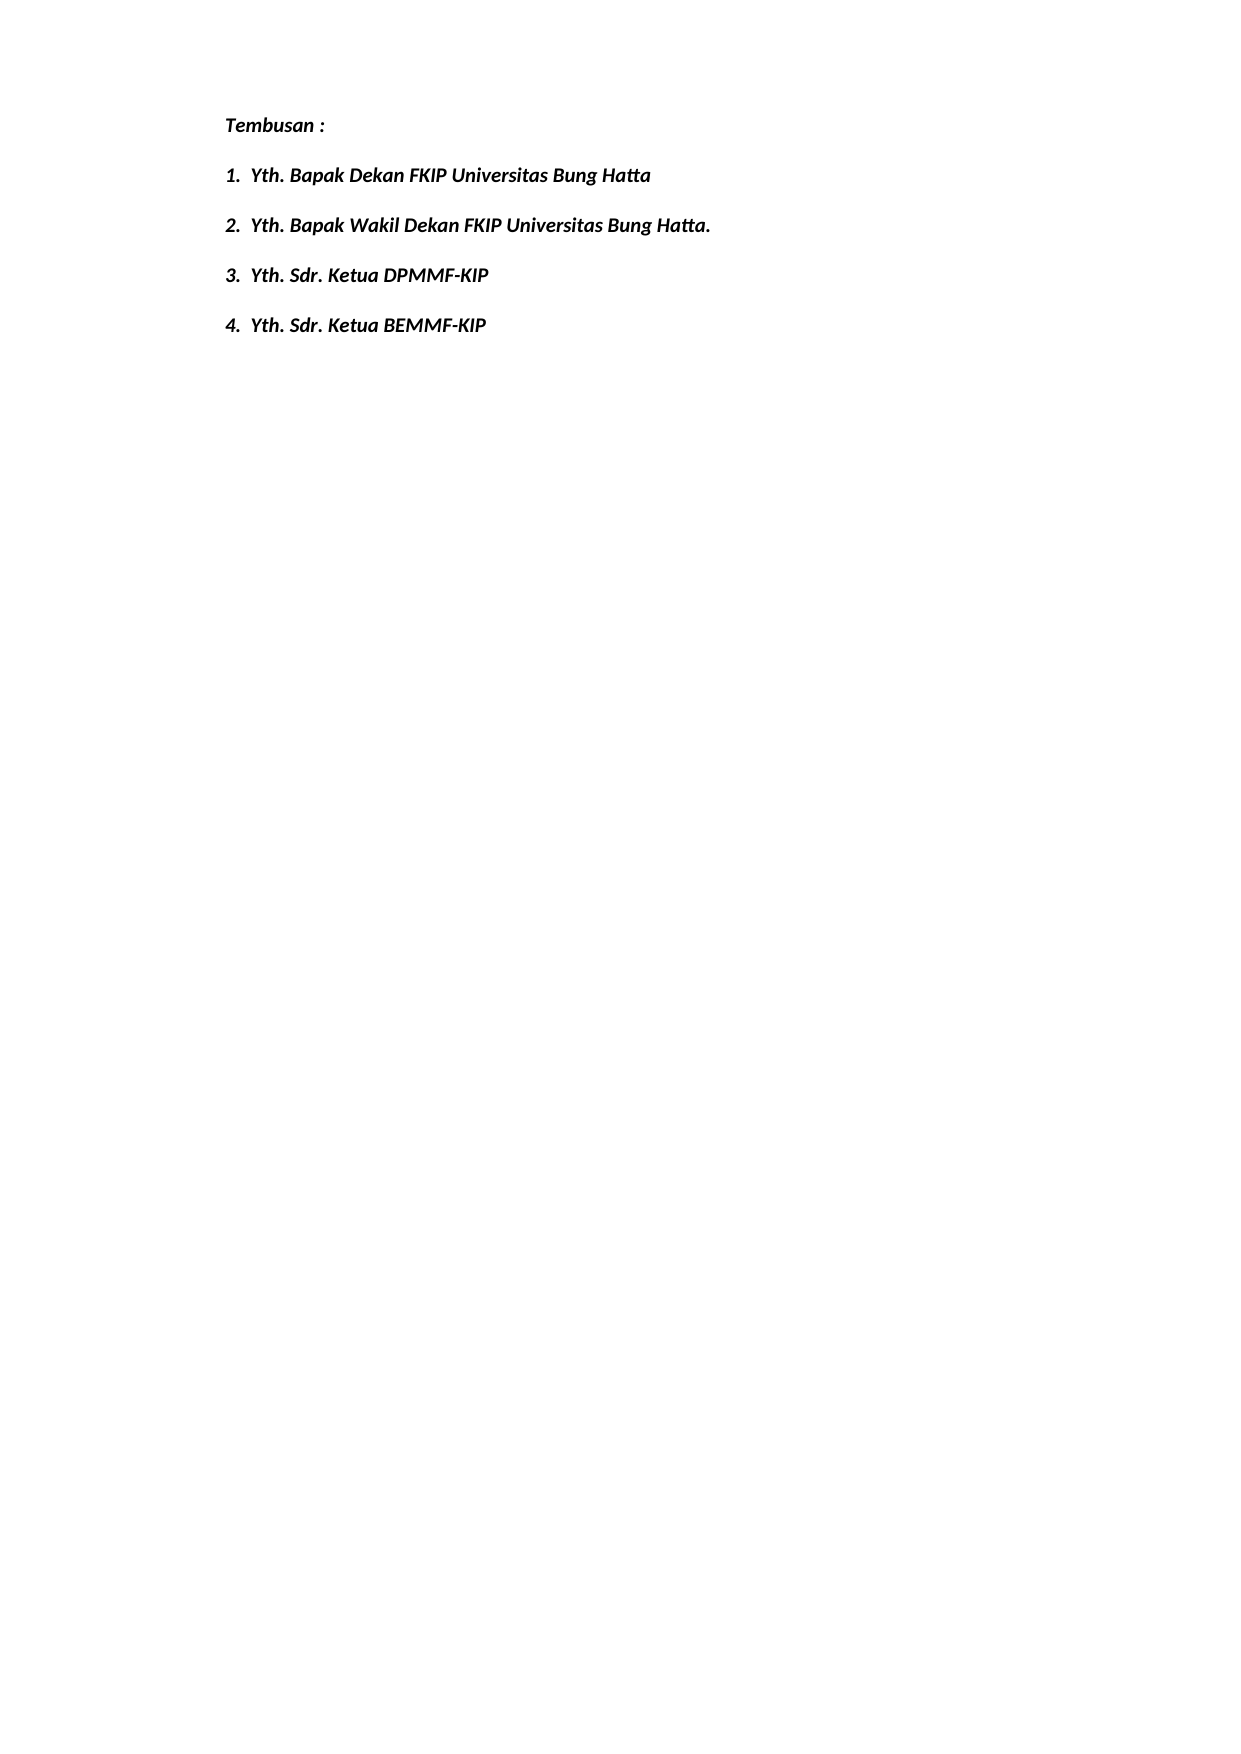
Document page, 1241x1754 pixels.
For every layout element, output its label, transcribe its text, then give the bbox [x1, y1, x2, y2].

text Tembusan : [150, 112, 1090, 138]
text 2. Yth. Bapak Wakil Dekan FKIP Universitas Bung Hatta. [150, 212, 1090, 238]
text 3. Yth. Sdr. Ketua DPMMF-KIP [150, 262, 1090, 288]
text 1. Yth. Bapak Dekan FKIP Universitas Bung Hatta [150, 162, 1090, 188]
text 4. Yth. Sdr. Ketua BEMMF-KIP [150, 312, 1090, 338]
